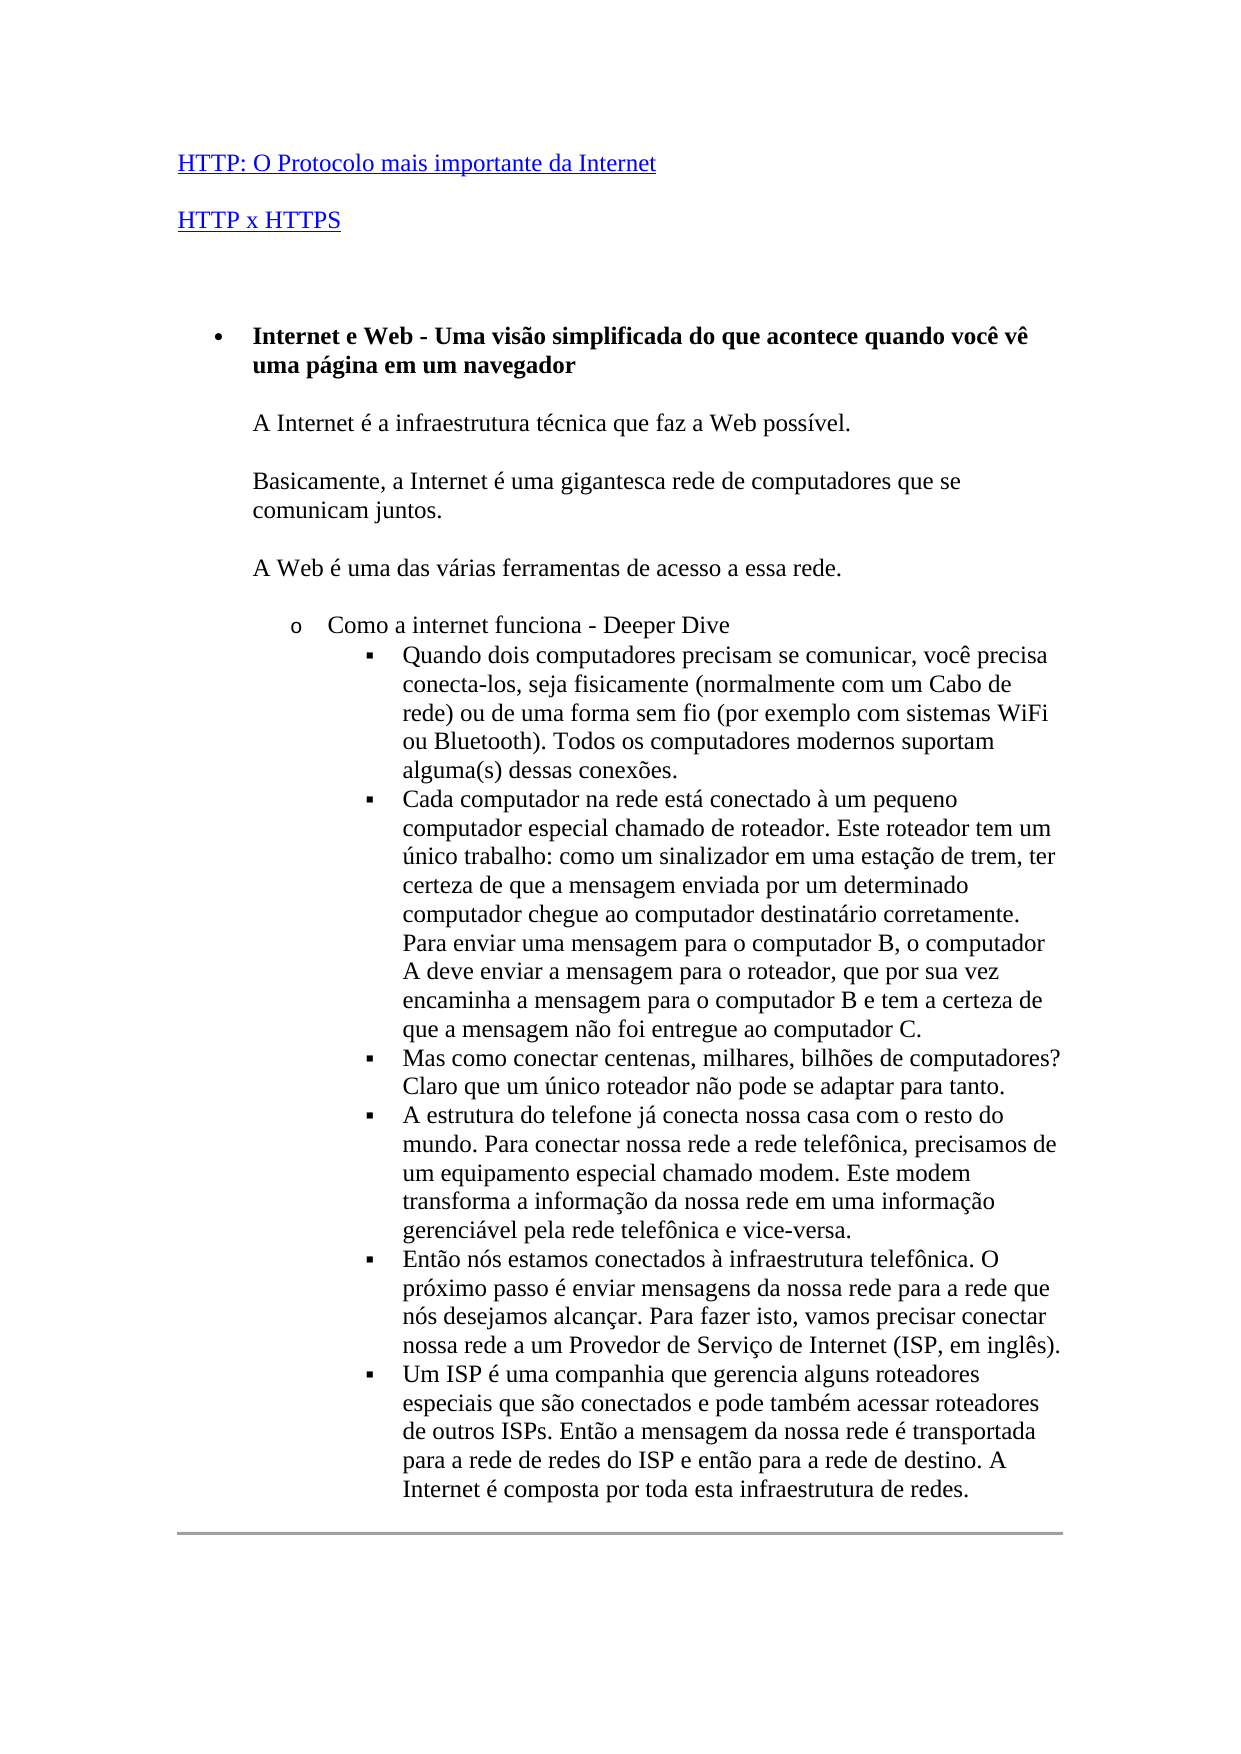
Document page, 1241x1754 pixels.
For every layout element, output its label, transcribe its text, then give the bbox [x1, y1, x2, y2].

text HTTP: O Protocolo mais importante da Internet [177, 148, 1063, 176]
text Basicamente, a Internet é uma gigantesca rede de computadores que se comunicam juntos. [252, 466, 1063, 523]
text A Internet é a infraestrutura técnica que faz a Web possível. [252, 408, 1063, 437]
list A estrutura do telefone já conecta nossa casa com o resto do mundo. Para conectar nossa rede a rede telefônica, precisamos de um equipamento especial chamado modem. Este modem transforma a informação da nossa rede em uma informação gerenciável pela rede telefônica e vice-versa. [365, 1100, 1063, 1244]
list Um ISP é uma companhia que gerencia alguns roteadores especiais que são conectados e pode também acessar roteadores de outros ISPs. Então a mensagem da nossa rede é transportada para a rede de redes do ISP e então para a rede de destino. A Internet é composta por toda esta infraestrutura de redes. [365, 1359, 1063, 1503]
list Quando dois computadores precisam se comunicar, você precisa conecta-los, seja fisicamente (normalmente com um Cabo de rede) ou de uma forma sem fio (por exemplo com sistemas WiFi ou Bluetooth). Todos os computadores modernos suportam alguma(s) dessas conexões. [365, 640, 1063, 784]
list Então nós estamos conectados à infraestrutura telefônica. O próximo passo é enviar mensagens da nossa rede para a rede que nós desejamos alcançar. Para fazer isto, vamos precisar conectar nossa rede a um Provedor de Serviço de Internet (ISP, em inglês). [365, 1244, 1063, 1359]
text HTTP x HTTPS [177, 206, 1063, 234]
list Mas como conectar centenas, milhares, bilhões de computadores? Claro que um único roteador não pode se adaptar para tanto. [365, 1043, 1063, 1100]
text A Web é uma das várias ferramentas de acesso a essa rede. [252, 553, 1063, 581]
list Cada computador na rede está conectado à um pequeno computador especial chamado de roteador. Este roteador tem um único trabalho: como um sinalizador em uma estação de trem, ter certeza de que a mensagem enviada por um determinado computador chegue ao computador destinatário corretamente. Para enviar uma mensagem para o computador B, o computador A deve enviar a mensagem para o roteador, que por sua vez encaminha a mensagem para o computador B e tem a certeza de que a mensagem não foi entregue ao computador C. [365, 784, 1063, 1043]
list Internet e Web - Uma visão simplificada do que acontece quando você vê uma página em um navegador [215, 321, 1063, 379]
list Como a internet funciona - Deeper Dive [290, 611, 1063, 640]
